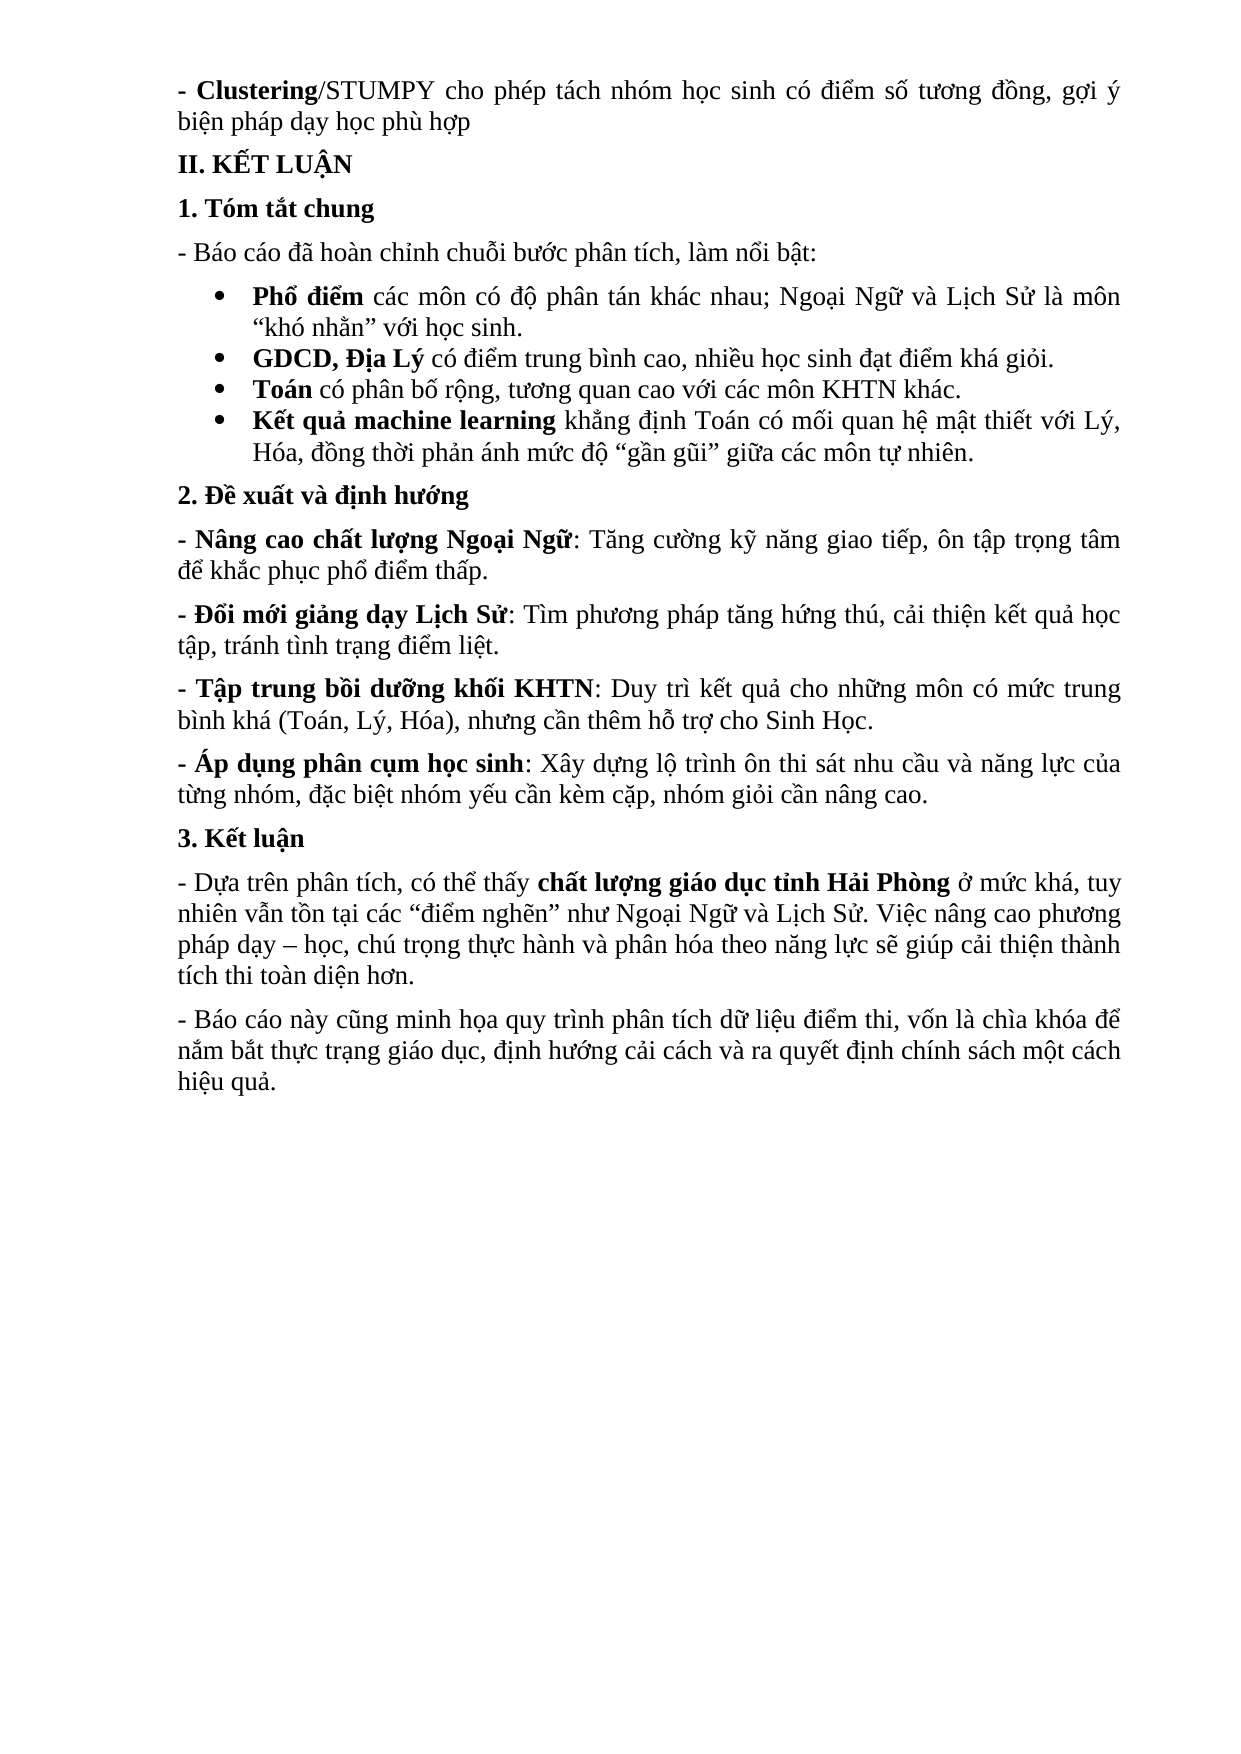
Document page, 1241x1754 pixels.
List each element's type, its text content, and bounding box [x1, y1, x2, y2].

text 2. Đề xuất và định hướng [177, 479, 1122, 511]
list Kết quả machine learning khẳng định Toán có mối quan hệ mật thiết với Lý, Hóa, đồng thời phản ánh mức độ “gần gũi” giữa các môn tự nhiên. [215, 404, 1122, 467]
list GDCD, Địa Lý có điểm trung bình cao, nhiều học sinh đạt điểm khá giỏi. [215, 342, 1122, 373]
text 1. Tóm tắt chung [177, 192, 1122, 223]
list Phổ điểm các môn có độ phân tán khác nhau; Ngoại Ngữ và Lịch Sử là môn “khó nhằn” với học sinh. [215, 279, 1122, 342]
text - Nâng cao chất lượng Ngoại Ngữ: Tăng cường kỹ năng giao tiếp, ôn tập trọng tâm để khắc phục phổ điểm thấp. [177, 523, 1122, 585]
text - Clustering/STUMPY cho phép tách nhóm học sinh có điểm số tương đồng, gợi ý biện pháp dạy học phù hợp [177, 74, 1122, 136]
list Toán có phân bố rộng, tương quan cao với các môn KHTN khác. [215, 373, 1122, 404]
text - Đổi mới giảng dạy Lịch Sử: Tìm phương pháp tăng hứng thú, cải thiện kết quả học tập, tránh tình trạng điểm liệt. [177, 598, 1122, 660]
text - Báo cáo đã hoàn chỉnh chuỗi bước phân tích, làm nổi bật: [177, 236, 1122, 267]
text 3. Kết luận [177, 822, 1122, 853]
text - Báo cáo này cũng minh họa quy trình phân tích dữ liệu điểm thi, vốn là chìa khóa để nắm bắt thực trạng giáo dục, định hướng cải cách và ra quyết định chính sách một cách hiệu quả. [177, 1003, 1122, 1096]
text II. KẾT LUẬN [177, 149, 1122, 180]
text - Tập trung bồi dưỡng khối KHTN: Duy trì kết quả cho những môn có mức trung bình khá (Toán, Lý, Hóa), nhưng cần thêm hỗ trợ cho Sinh Học. [177, 673, 1122, 735]
text - Áp dụng phân cụm học sinh: Xây dựng lộ trình ôn thi sát nhu cầu và năng lực của từng nhóm, đặc biệt nhóm yếu cần kèm cặp, nhóm giỏi cần nâng cao. [177, 747, 1122, 810]
text - Dựa trên phân tích, có thể thấy chất lượng giáo dục tỉnh Hải Phòng ở mức khá, tuy nhiên vẫn tồn tại các “điểm nghẽn” như Ngoại Ngữ và Lịch Sử. Việc nâng cao phương pháp dạy – học, chú trọng thực hành và phân hóa theo năng lực sẽ giúp cải thiện thành tích thi toàn diện hơn. [177, 866, 1122, 990]
